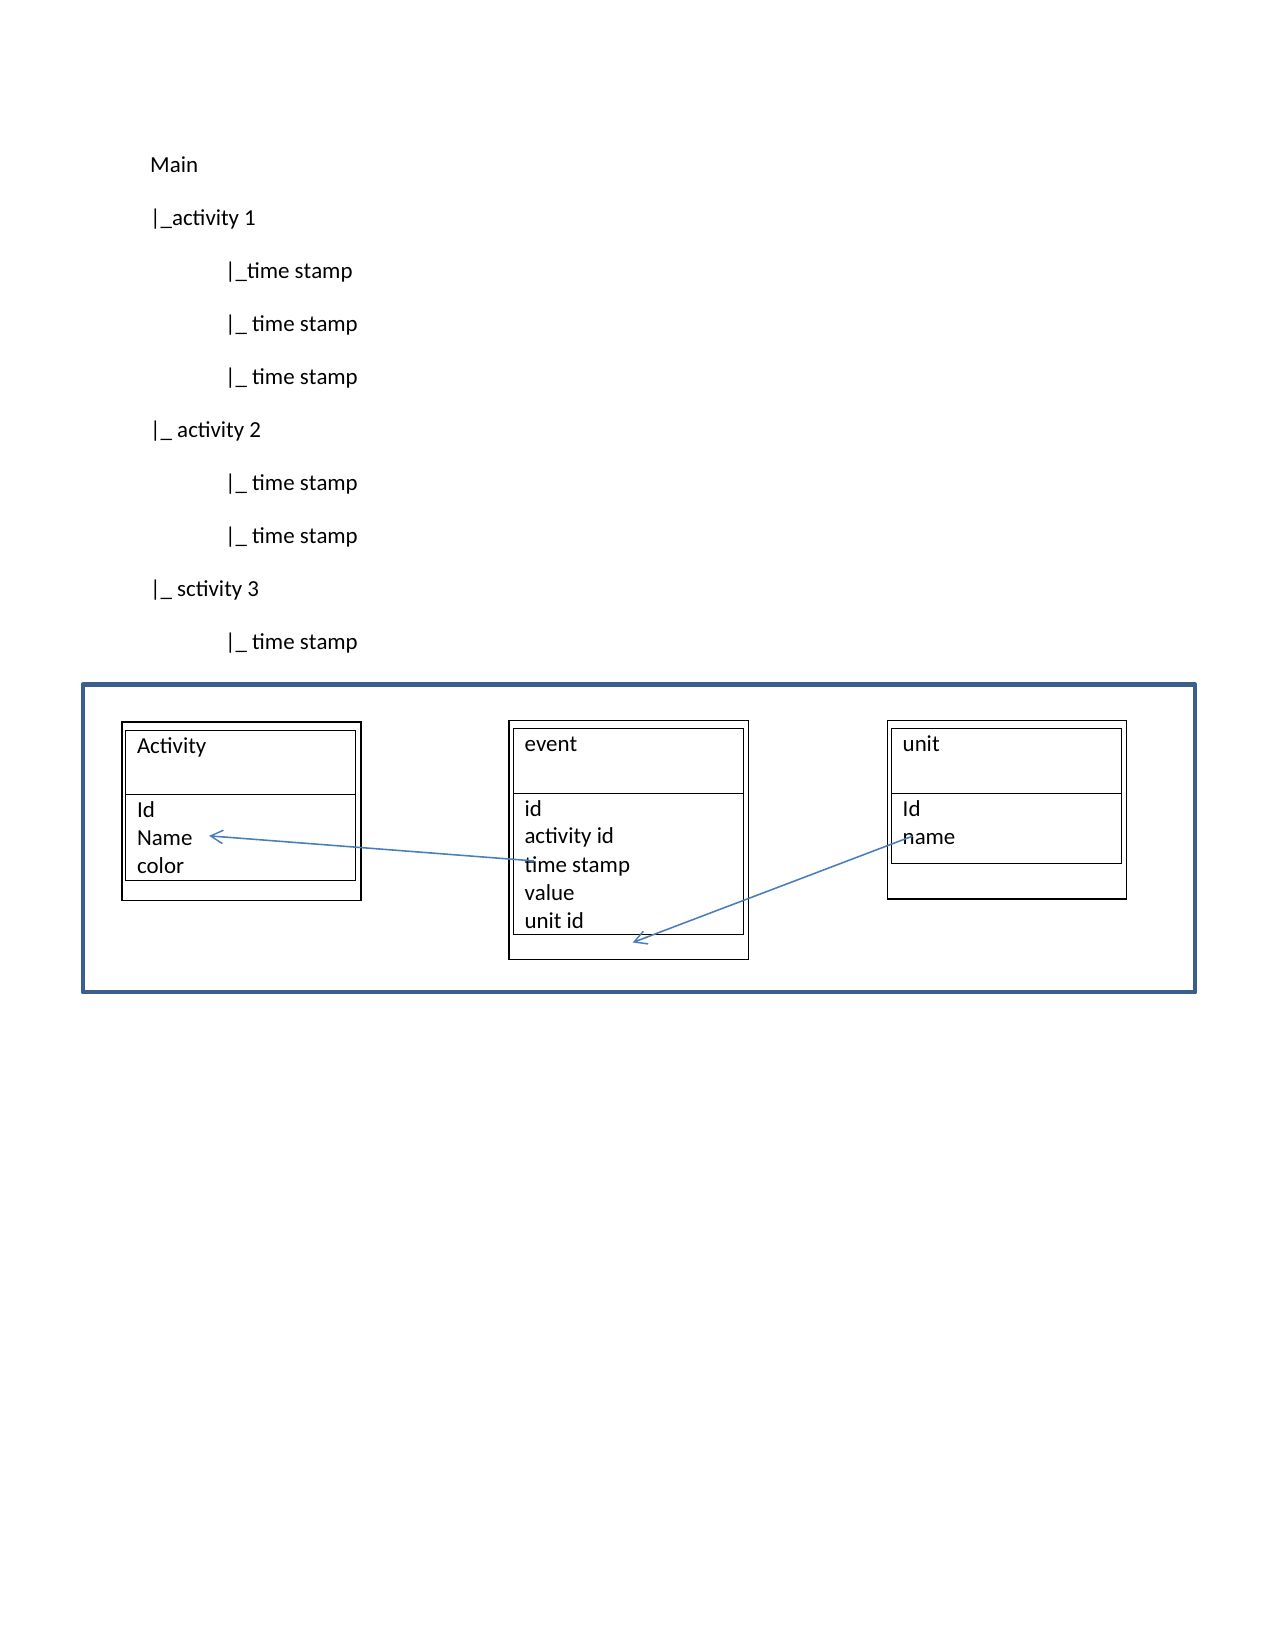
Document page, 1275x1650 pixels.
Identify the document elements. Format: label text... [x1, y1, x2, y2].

text |_ sctivity 3 [150, 574, 1125, 602]
text |_ time stamp [150, 521, 1125, 549]
text |_ time stamp [150, 468, 1125, 496]
text |_activity 1 [150, 203, 1125, 231]
text |_ activity 2 [150, 415, 1125, 443]
text |_time stamp [150, 256, 1125, 284]
text |_ time stamp [150, 309, 1125, 337]
text |_ time stamp [150, 627, 1125, 655]
text |_ time stamp [150, 362, 1125, 390]
text Main [150, 150, 1125, 178]
